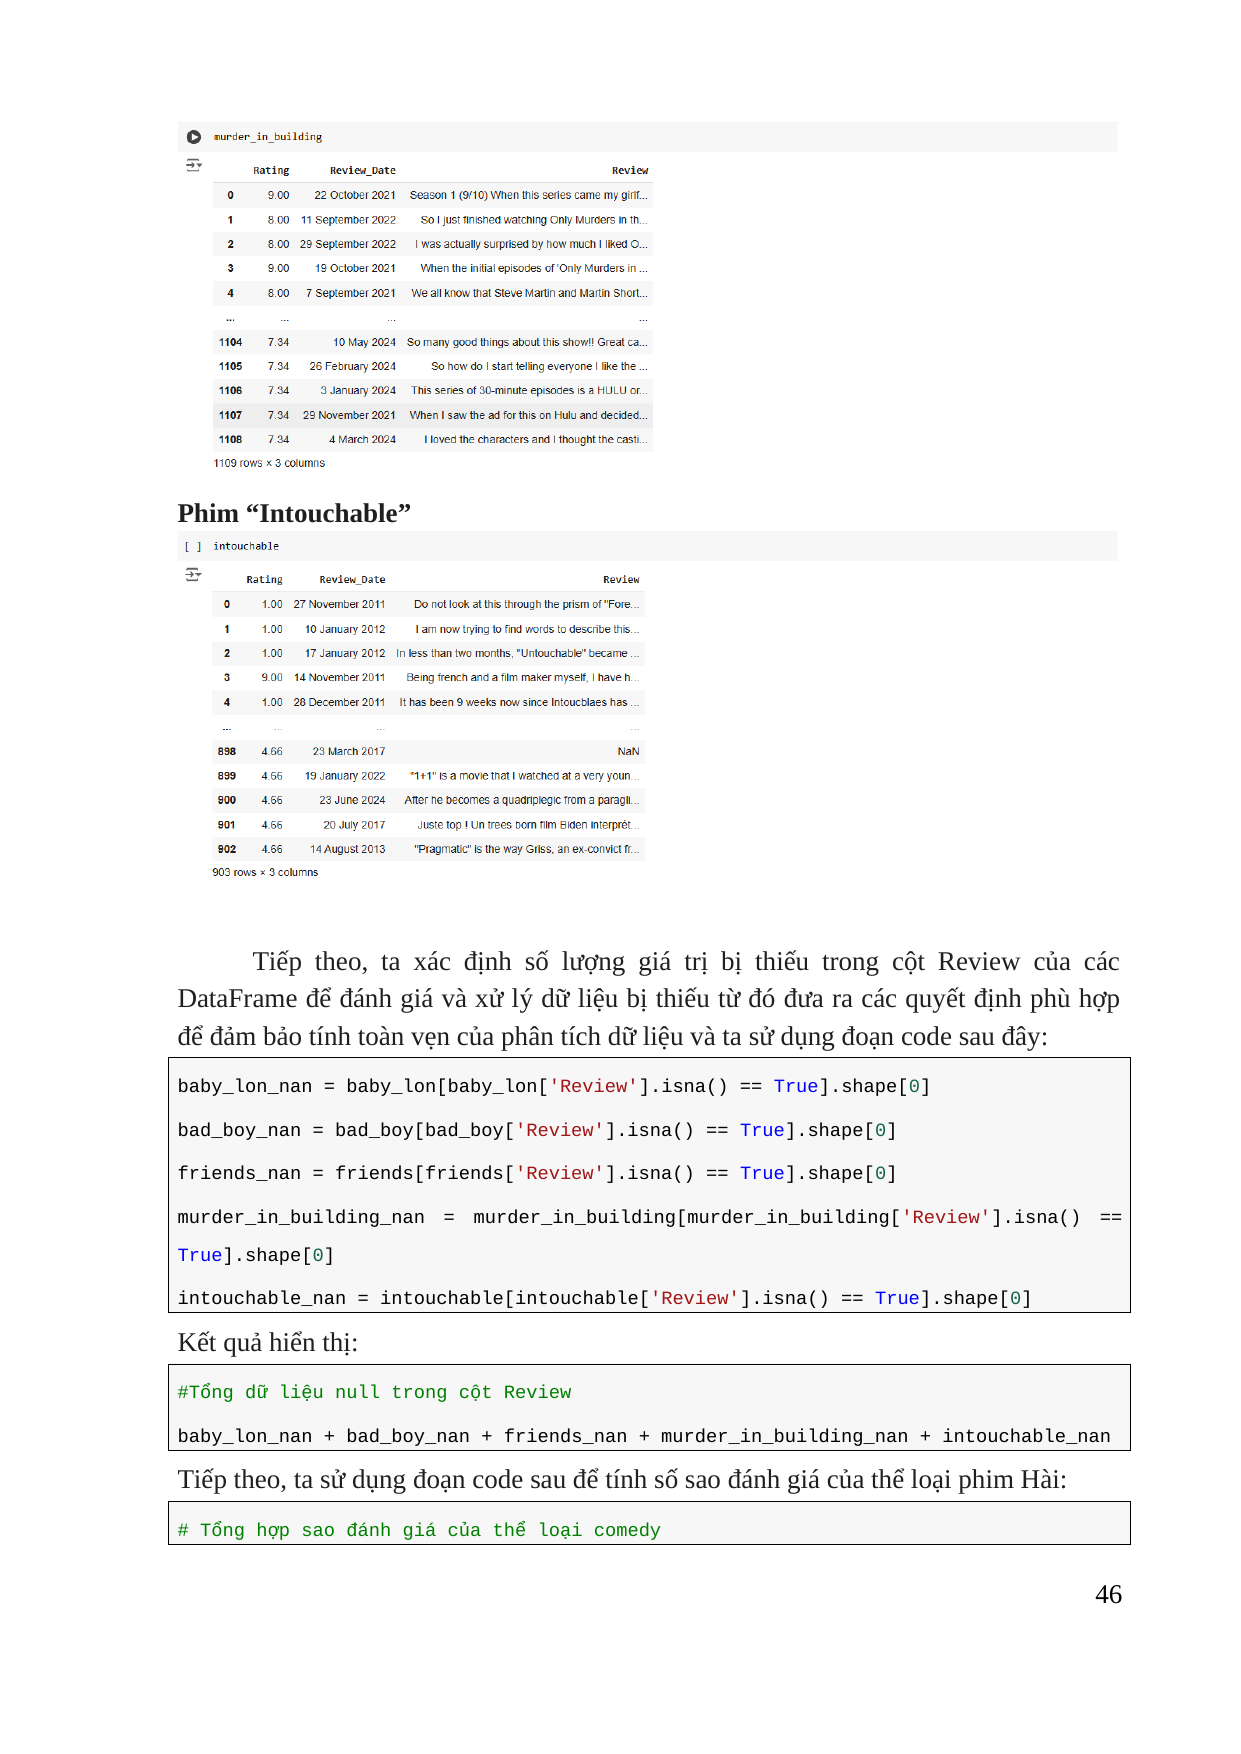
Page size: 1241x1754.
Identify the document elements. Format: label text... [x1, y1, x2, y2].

text bad_boy_nan = bad_boy[bad_boy['Review'].isna() == True].shape[0] [169, 1101, 1130, 1142]
text baby_lon_nan = baby_lon[baby_lon['Review'].isna() == True].shape[0] [169, 1058, 1130, 1098]
text friends_nan = friends[friends['Review'].isna() == True].shape[0] [169, 1145, 1130, 1185]
text # Tổng hợp sao đánh giá của thể loại comedy [169, 1502, 1130, 1544]
text Tiếp theo, ta sử dụng đoạn code sau để tính số sao đánh giá của thể loại phim Hài: [177, 1457, 1122, 1495]
text Kết quả hiển thị: [177, 1320, 1122, 1357]
text baby_lon_nan + bad_boy_nan + friends_nan + murder_in_building_nan + intouchable_nan [169, 1407, 1130, 1450]
text Tiếp theo, ta xác định số lượng giá trị bị thiếu trong cột Review của các DataFrame để đánh giá và xử lý dữ liệu bị thiếu từ đó đưa ra các quyết định phù hợp để đảm bảo tính toàn vẹn của phân tích dữ liệu và ta sử dụng đoạn code sau đây: [177, 938, 1122, 1051]
text murder_in_building_nan = murder_in_building[murder_in_building['Review'].isna() == True].shape[0] [169, 1188, 1130, 1267]
text intouchable_nan = intouchable[intouchable['Review'].isna() == True].shape[0] [169, 1270, 1130, 1312]
text #Tổng dữ liệu null trong cột Review [169, 1365, 1130, 1404]
picture [177, 528, 1118, 889]
picture [177, 118, 1118, 485]
